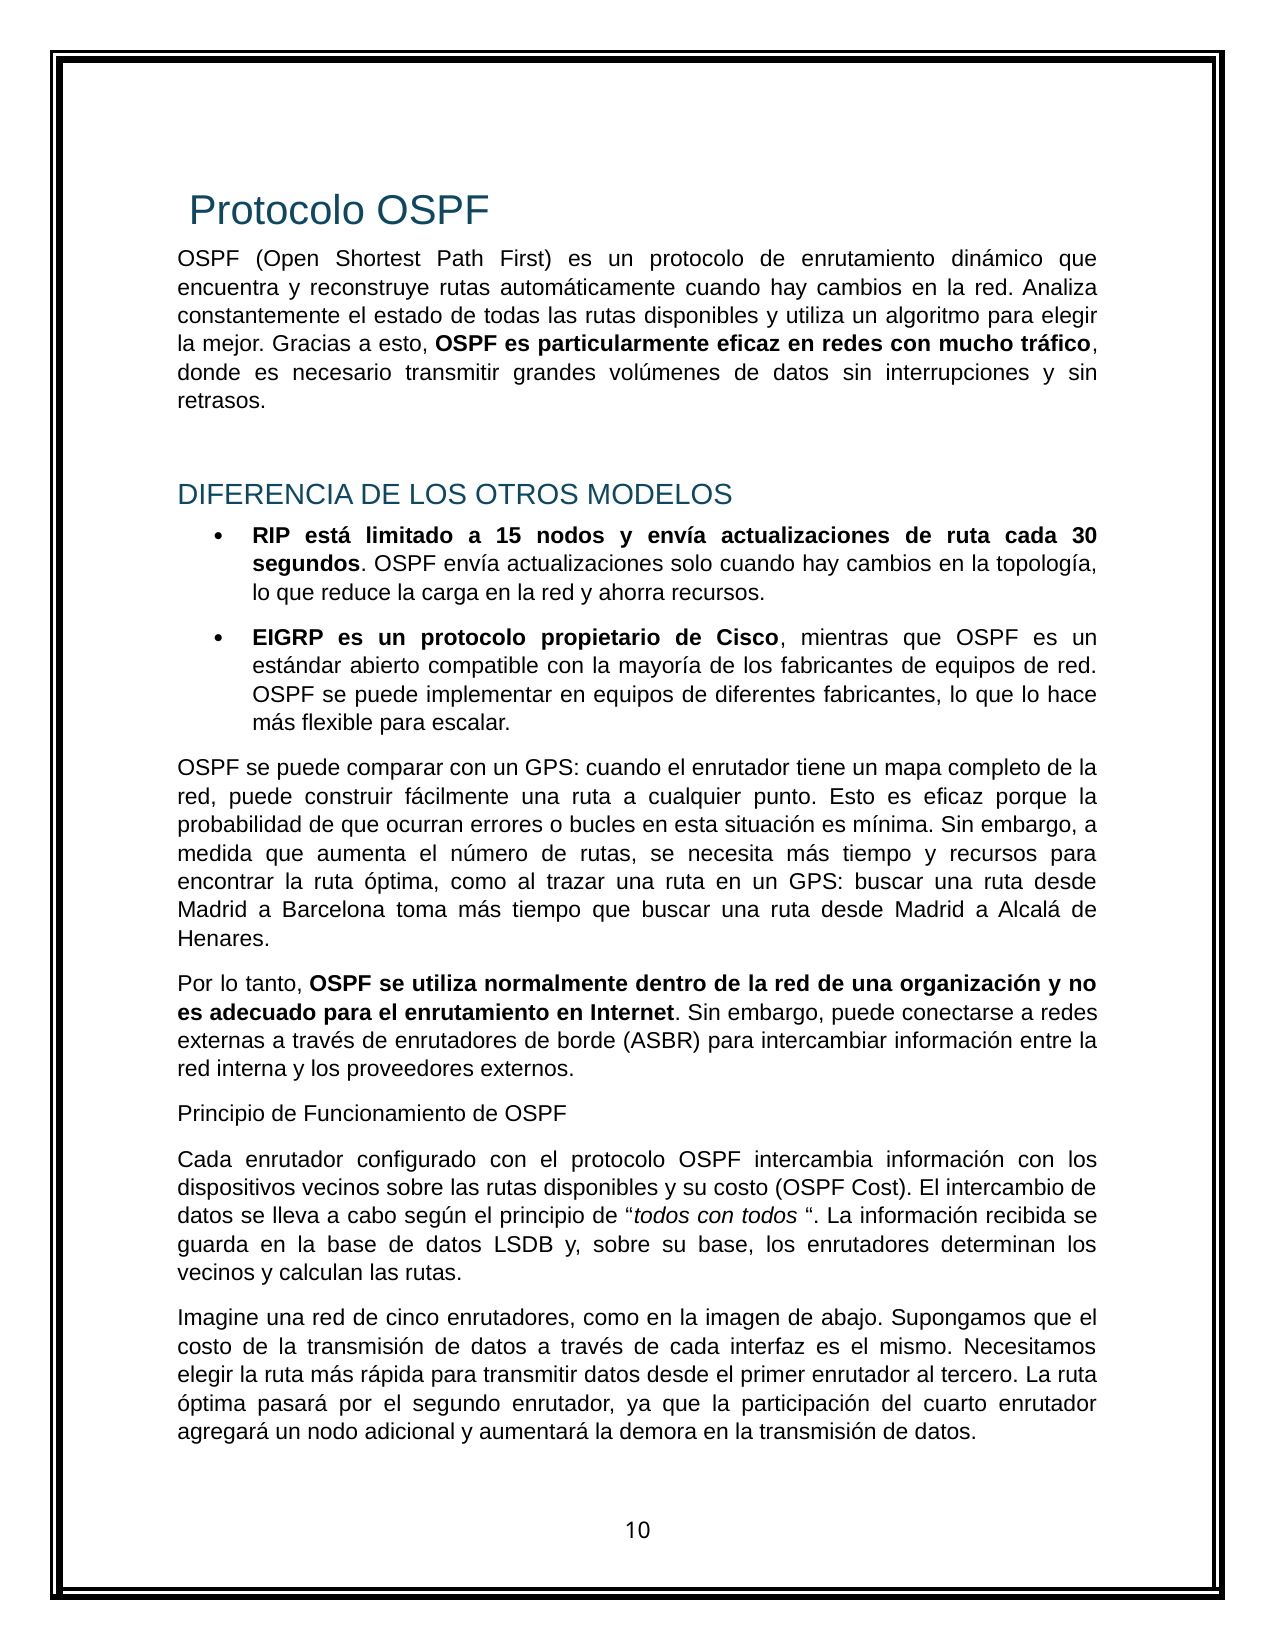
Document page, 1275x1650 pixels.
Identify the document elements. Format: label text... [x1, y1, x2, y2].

subtitle Protocolo OSPF [177, 185, 1098, 233]
text Imagine una red de cinco enrutadores, como en la imagen de abajo. Supongamos que el costo de la transmisión de datos a través de cada interfaz es el mismo. Necesitamos elegir la ruta más rápida para transmitir datos desde el primer enrutador al tercero. La ruta óptima pasará por el segundo enrutador, ya que la participación del cuarto enrutador agregará un nodo adicional y aumentará la demora en la transmisión de datos. [177, 1304, 1098, 1444]
list RIP está limitado a 15 nodos y envía actualizaciones de ruta cada 30 segundos. OSPF envía actualizaciones solo cuando hay cambios en la topología, lo que reduce la carga en la red y ahorra recursos. [214, 522, 1098, 605]
list EIGRP es un protocolo propietario de Cisco, mientras que OSPF es un estándar abierto compatible con la mayoría de los fabricantes de equipos de red. OSPF se puede implementar en equipos de diferentes fabricantes, lo que lo hace más flexible para escalar. [214, 624, 1098, 736]
text OSPF (Open Shortest Path First) es un protocolo de enrutamiento dinámico que encuentra y reconstruye rutas automáticamente cuando hay cambios en la red. Analiza constantemente el estado de todas las rutas disponibles y utiliza un algoritmo para elegir la mejor. Gracias a esto, OSPF es particularmente eficaz en redes con mucho tráfico, donde es necesario transmitir grandes volúmenes de datos sin interrupciones y sin retrasos. [177, 245, 1098, 413]
text OSPF se puede comparar con un GPS: cuando el enrutador tiene un mapa completo de la red, puede construir fácilmente una ruta a cualquier punto. Esto es eficaz porque la probabilidad de que ocurran errores o bucles en esta situación es mínima. Sin embargo, a medida que aumenta el número de rutas, se necesita más tiempo y recursos para encontrar la ruta óptima, como al trazar una ruta en un GPS: buscar una ruta desde Madrid a Barcelona toma más tiempo que buscar una ruta desde Madrid a Alcalá de Henares. [177, 754, 1098, 951]
text Principio de Funcionamiento de OSPF [177, 1100, 1098, 1127]
text Cada enrutador configurado con el protocolo OSPF intercambia información con los dispositivos vecinos sobre las rutas disponibles y su costo (OSPF Cost). El intercambio de datos se lleva a cabo según el principio de “todos con todos “. La información recibida se guarda en la base de datos LSDB y, sobre su base, los enrutadores determinan los vecinos y calculan las rutas. [177, 1146, 1098, 1286]
text Por lo tanto, OSPF se utiliza normalmente dentro de la red de una organización y no es adecuado para el enrutamiento en Internet. Sin embargo, puede conectarse a redes externas a través de enrutadores de borde (ASBR) para intercambiar información entre la red interna y los proveedores externos. [177, 970, 1098, 1082]
subtitle DIFERENCIA DE LOS OTROS MODELOS [177, 477, 1098, 511]
